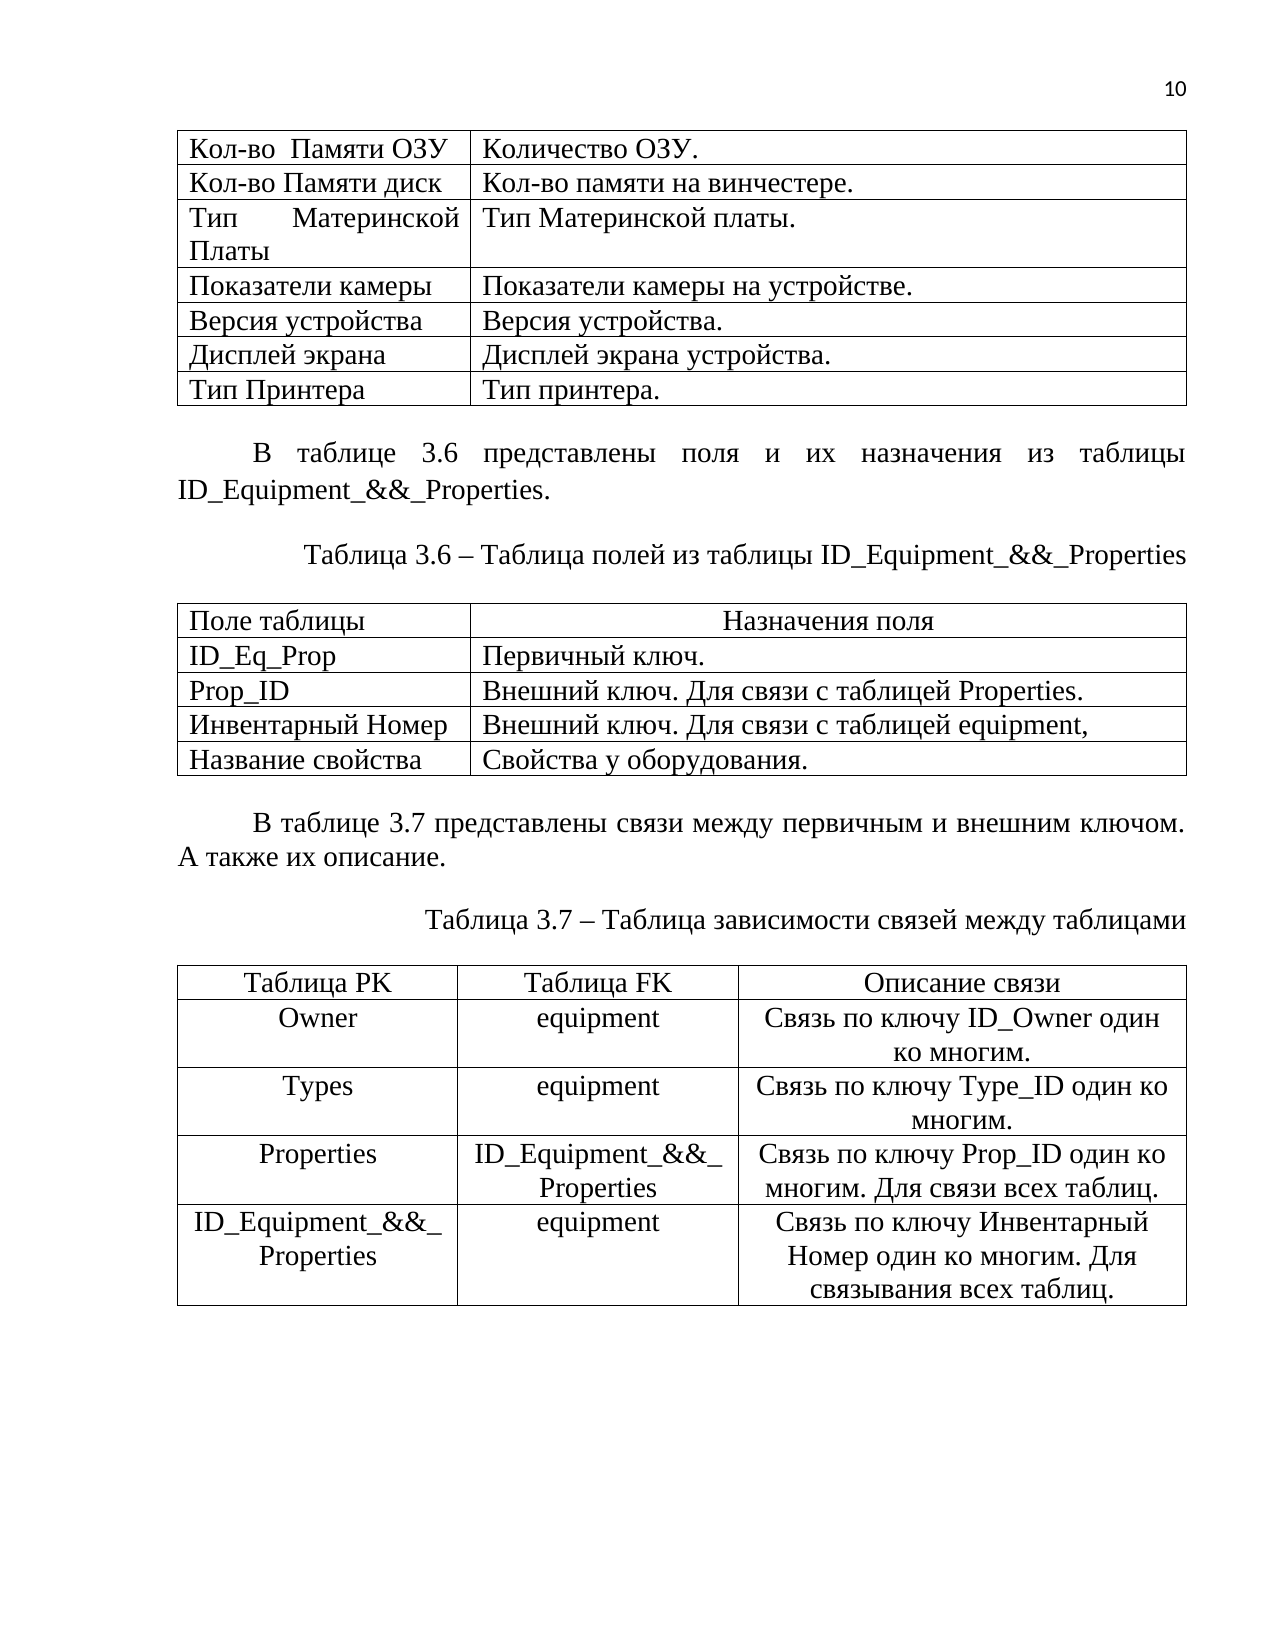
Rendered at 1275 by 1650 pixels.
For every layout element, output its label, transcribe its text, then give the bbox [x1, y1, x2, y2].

table_cell Properties [178, 1136, 457, 1203]
table_cell ID_Eq_Prop [178, 638, 470, 672]
table_cell Показатели камеры на устройстве. [471, 268, 1186, 302]
table_cell Дисплей экрана устройства. [471, 337, 1186, 371]
table_cell Кол-во памяти на винчестере. [471, 165, 1186, 199]
table_cell Версия устройства [178, 303, 470, 336]
table_cell Тип Материнской Платы [178, 200, 470, 267]
table_cell Owner [178, 1000, 457, 1067]
table_cell Тип Материнской платы. [471, 200, 1186, 267]
table_header Описание связи [739, 966, 1186, 999]
table_cell Связь по ключу Type_ID один ко многим. [739, 1068, 1186, 1135]
table_cell equipment [458, 1205, 738, 1305]
text Таблица 3.6 – Таблица полей из таблицы ID_Equipment_&&_Properties [177, 537, 1186, 571]
table_cell Тип Принтера [178, 372, 470, 405]
table_cell Внешний ключ. Для связи с таблицей Properties. [471, 673, 1186, 706]
text В таблице 3.6 представлены поля и их назначения из таблицы ID_Equipment_&&_Properties. [177, 436, 1186, 505]
table_cell Показатели камеры [178, 268, 470, 302]
table_cell Связь по ключу Prop_ID один ко многим. Для связи всех таблиц. [739, 1136, 1186, 1203]
table_cell Связь по ключу ID_Owner один ко многим. [739, 1000, 1186, 1067]
table_cell Первичный ключ. [471, 638, 1186, 672]
table_header Таблица FK [458, 966, 738, 999]
table_cell Тип принтера. [471, 372, 1186, 405]
table_header Назначения поля [471, 604, 1186, 637]
table_cell ID_Equipment_&&_ Properties [178, 1205, 457, 1305]
table_header Таблица PK [178, 966, 457, 999]
table_cell Дисплей экрана [178, 337, 470, 371]
table_cell Prop_ID [178, 673, 470, 706]
text Таблица 3.7 – Таблица зависимости связей между таблицами [177, 902, 1186, 935]
table_cell Кол-во Памяти диск [178, 165, 470, 199]
table_header Поле таблицы [178, 604, 470, 637]
table_cell Types [178, 1068, 457, 1135]
table_cell equipment [458, 1000, 738, 1067]
table_cell Название свойства [178, 742, 470, 775]
table_cell Версия устройства. [471, 303, 1186, 336]
table_cell Связь по ключу Инвентарный Номер один ко многим. Для связывания всех таблиц. [739, 1205, 1186, 1305]
table_cell equipment [458, 1068, 738, 1135]
table_cell Кол-во Памяти ОЗУ [178, 131, 470, 164]
table_cell Количество ОЗУ. [471, 131, 1186, 164]
text В таблице 3.7 представлены связи между первичным и внешним ключом. А также их описание. [177, 806, 1186, 873]
table_cell Инвентарный Номер [178, 707, 470, 741]
table_cell Свойства у оборудования. [471, 742, 1186, 775]
table_cell ID_Equipment_&&_ Properties [458, 1136, 738, 1203]
table_cell Внешний ключ. Для связи с таблицей equipment, [471, 707, 1186, 741]
